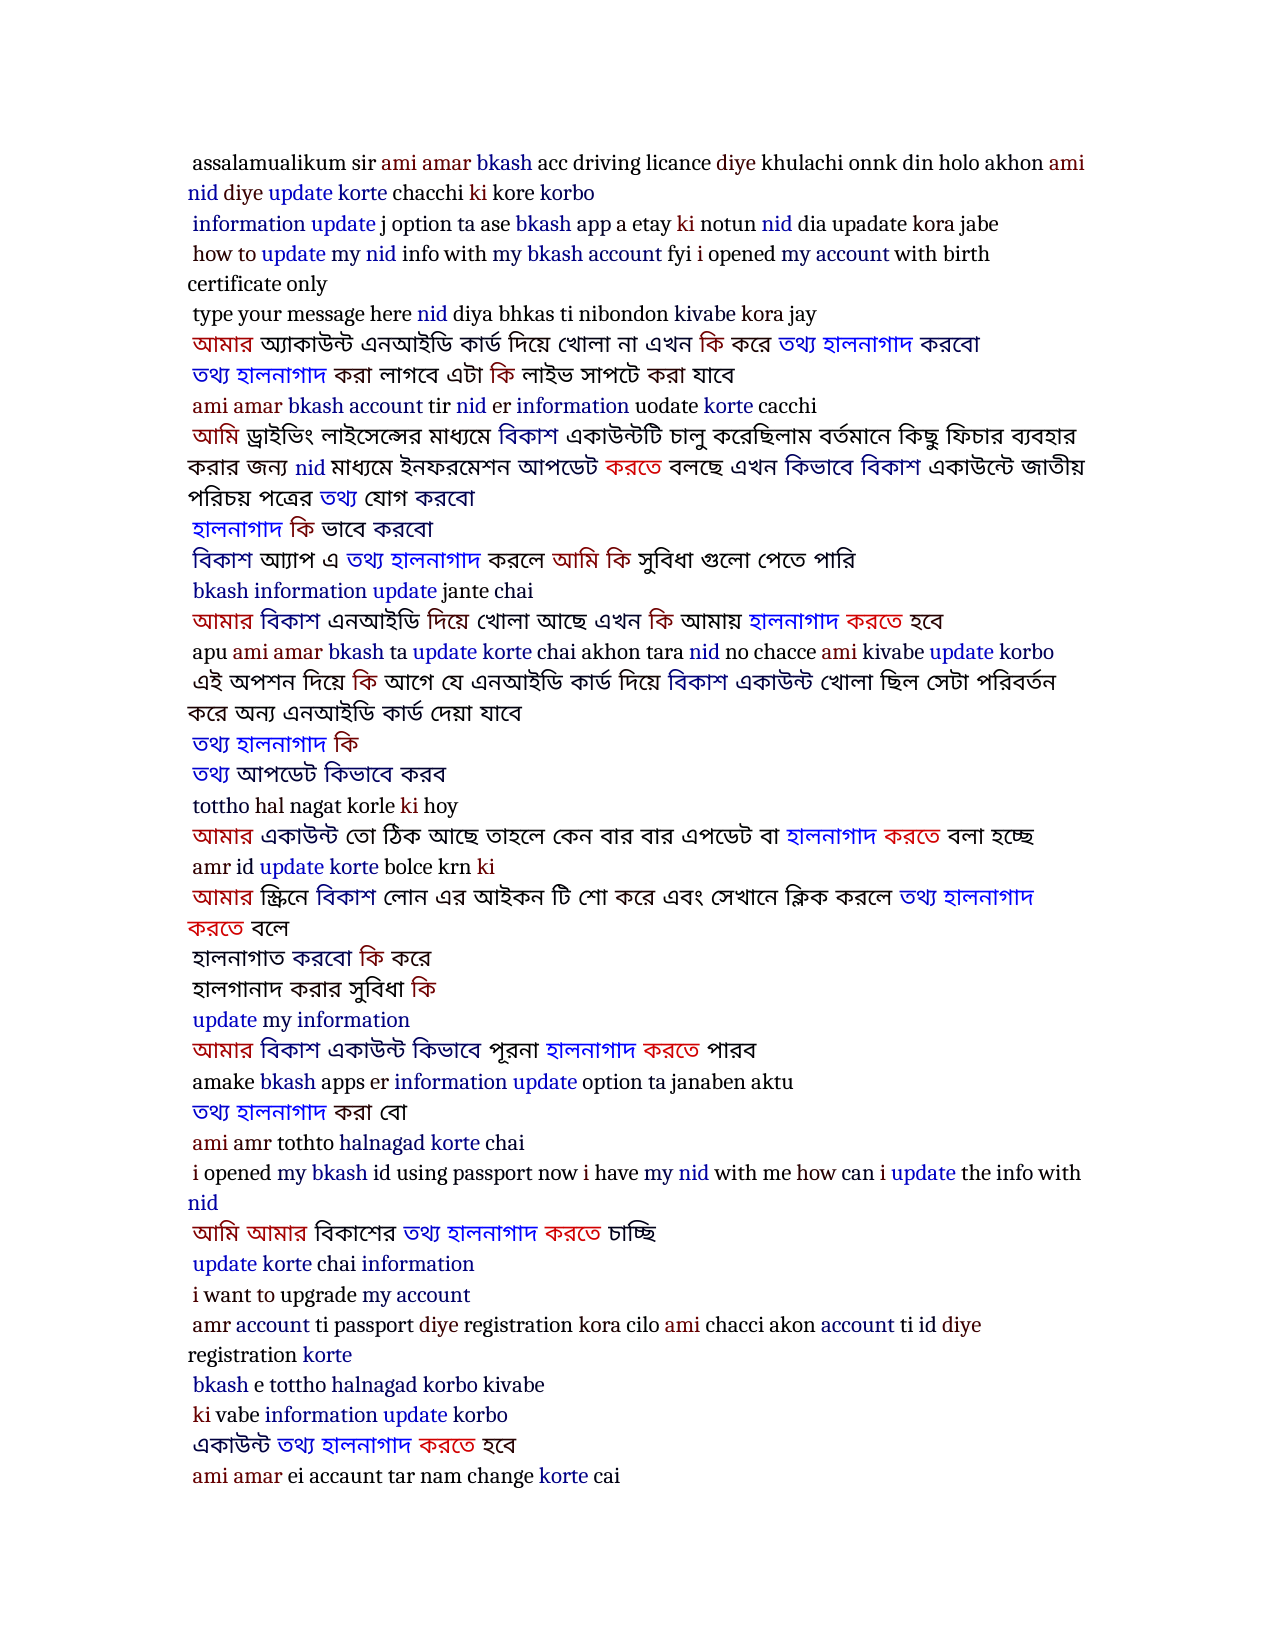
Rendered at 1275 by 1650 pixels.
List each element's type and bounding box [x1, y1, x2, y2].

text [187, 150, 1087, 1490]
